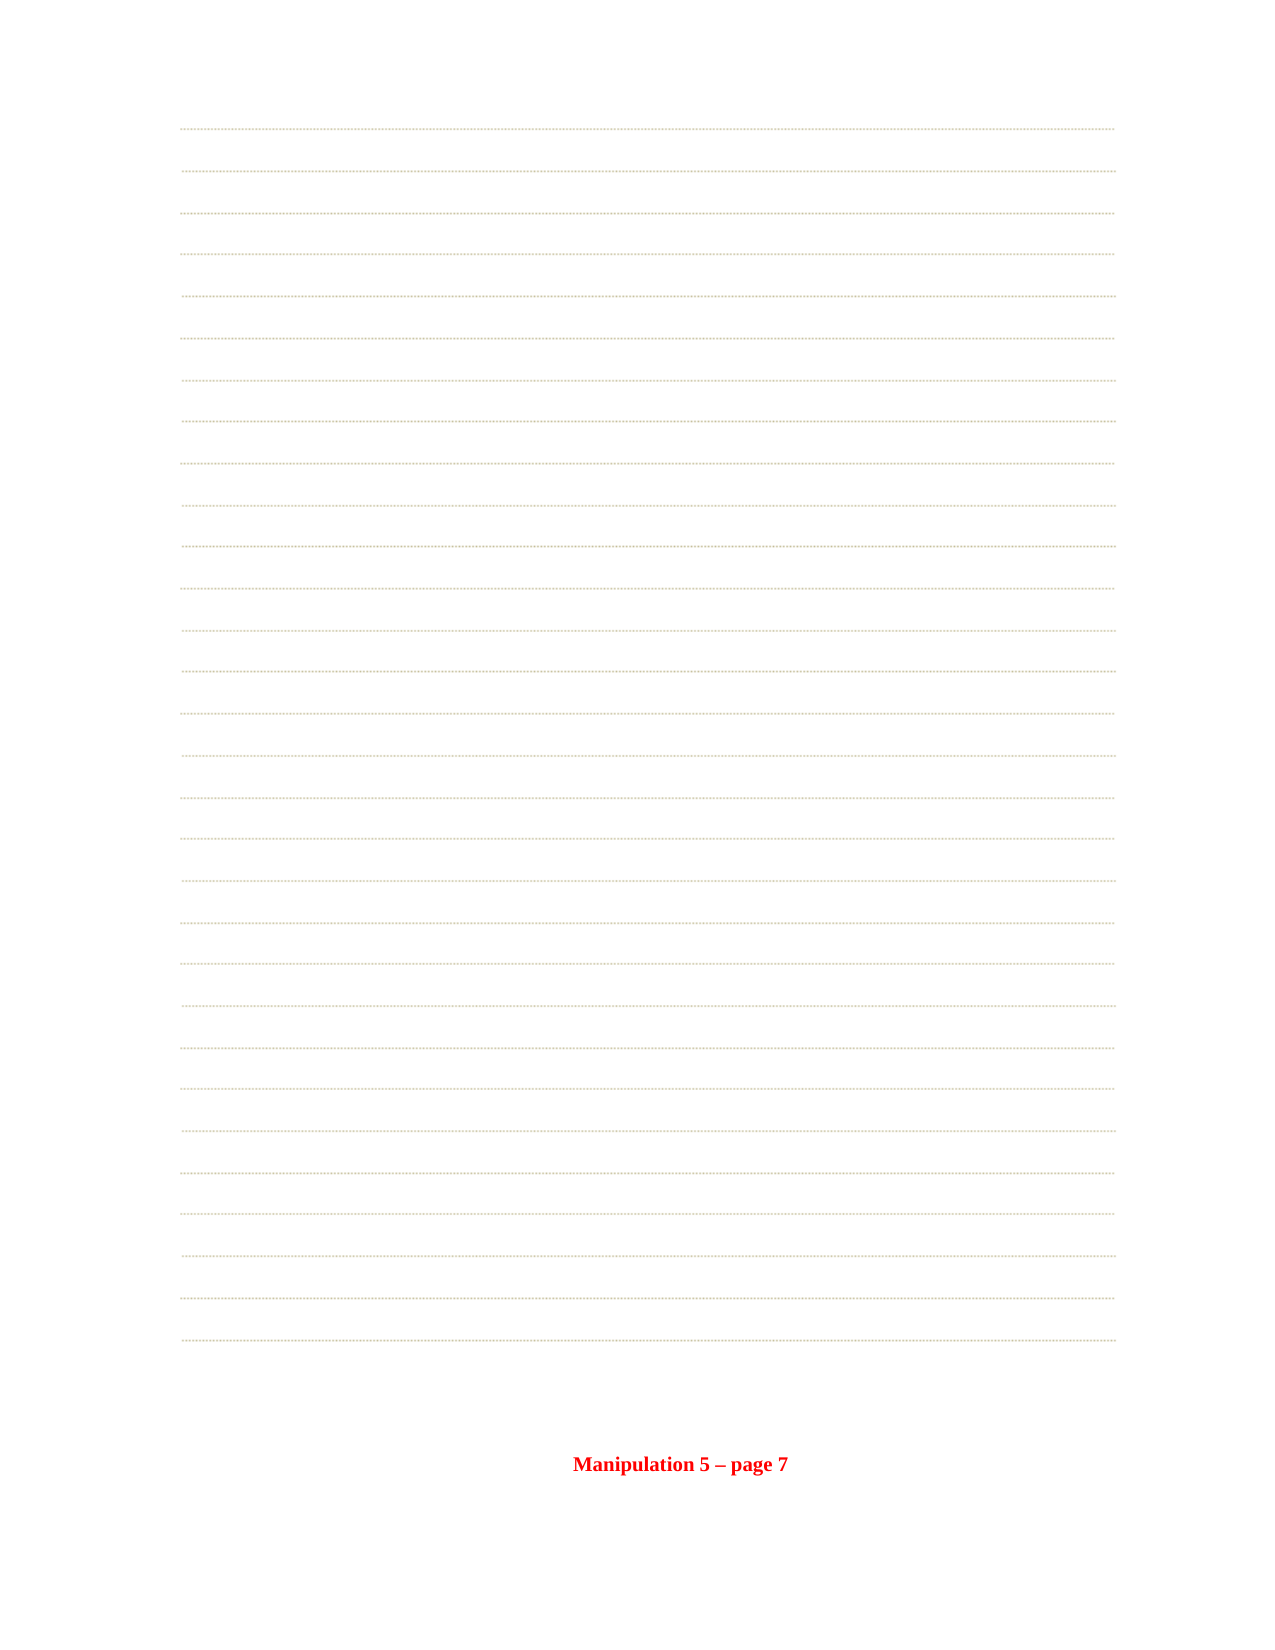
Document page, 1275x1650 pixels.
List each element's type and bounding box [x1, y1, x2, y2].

picture [150, 88, 1169, 1387]
